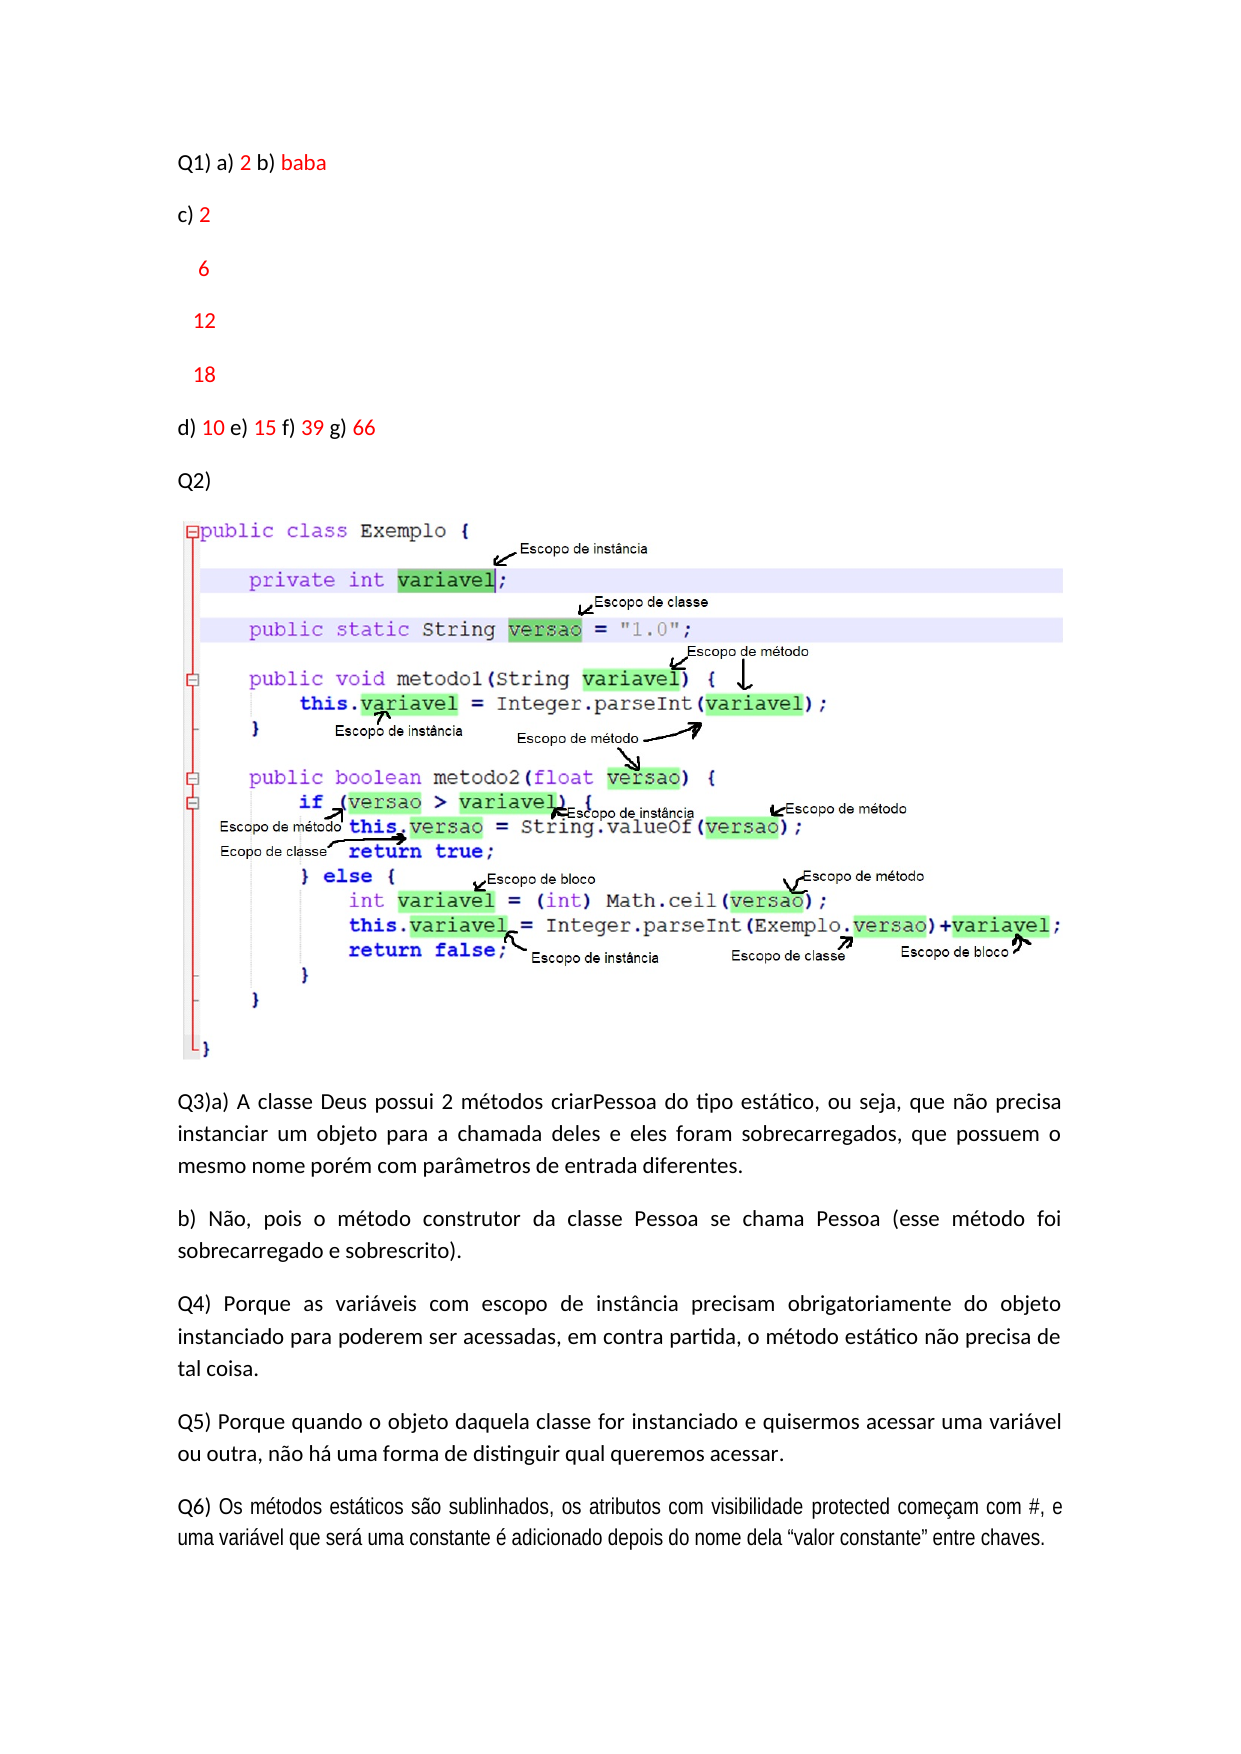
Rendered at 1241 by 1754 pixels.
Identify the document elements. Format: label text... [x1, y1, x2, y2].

text d) 10 e) 15 f) 39 g) 66 [177, 413, 1063, 441]
text Q6) Os métodos estáticos são sublinhados, os atributos com visibilidade protected começam com #, e uma variável que será uma constante é adicionado depois do nome dela “valor constante” entre chaves. [177, 1492, 1063, 1550]
picture [177, 518, 1063, 1062]
text Q2) [177, 466, 1063, 494]
text 12 [177, 307, 1063, 335]
text Q3)a) A classe Deus possui 2 métodos criarPessoa do tipo estático, ou seja, que não precisa instanciar um objeto para a chamada deles e eles foram sobrecarregados, que possuem o mesmo nome porém com parâmetros de entrada diferentes. [177, 1087, 1063, 1179]
text b) Não, pois o método construtor da classe Pessoa se chama Pessoa (esse método foi sobrecarregado e sobrescrito). [177, 1204, 1063, 1264]
text c) 2 [177, 201, 1063, 229]
text Q5) Porque quando o objeto daquela classe for instanciado e quisermos acessar uma variável ou outra, não há uma forma de distinguir qual queremos acessar. [177, 1407, 1063, 1467]
text Q1) a) 2 b) baba [177, 148, 1063, 176]
text 6 [177, 254, 1063, 282]
text 18 [177, 360, 1063, 388]
text Q4) Porque as variáveis com escopo de instância precisam obrigatoriamente do objeto instanciado para poderem ser acessadas, em contra partida, o método estático não precisa de tal coisa. [177, 1289, 1063, 1382]
